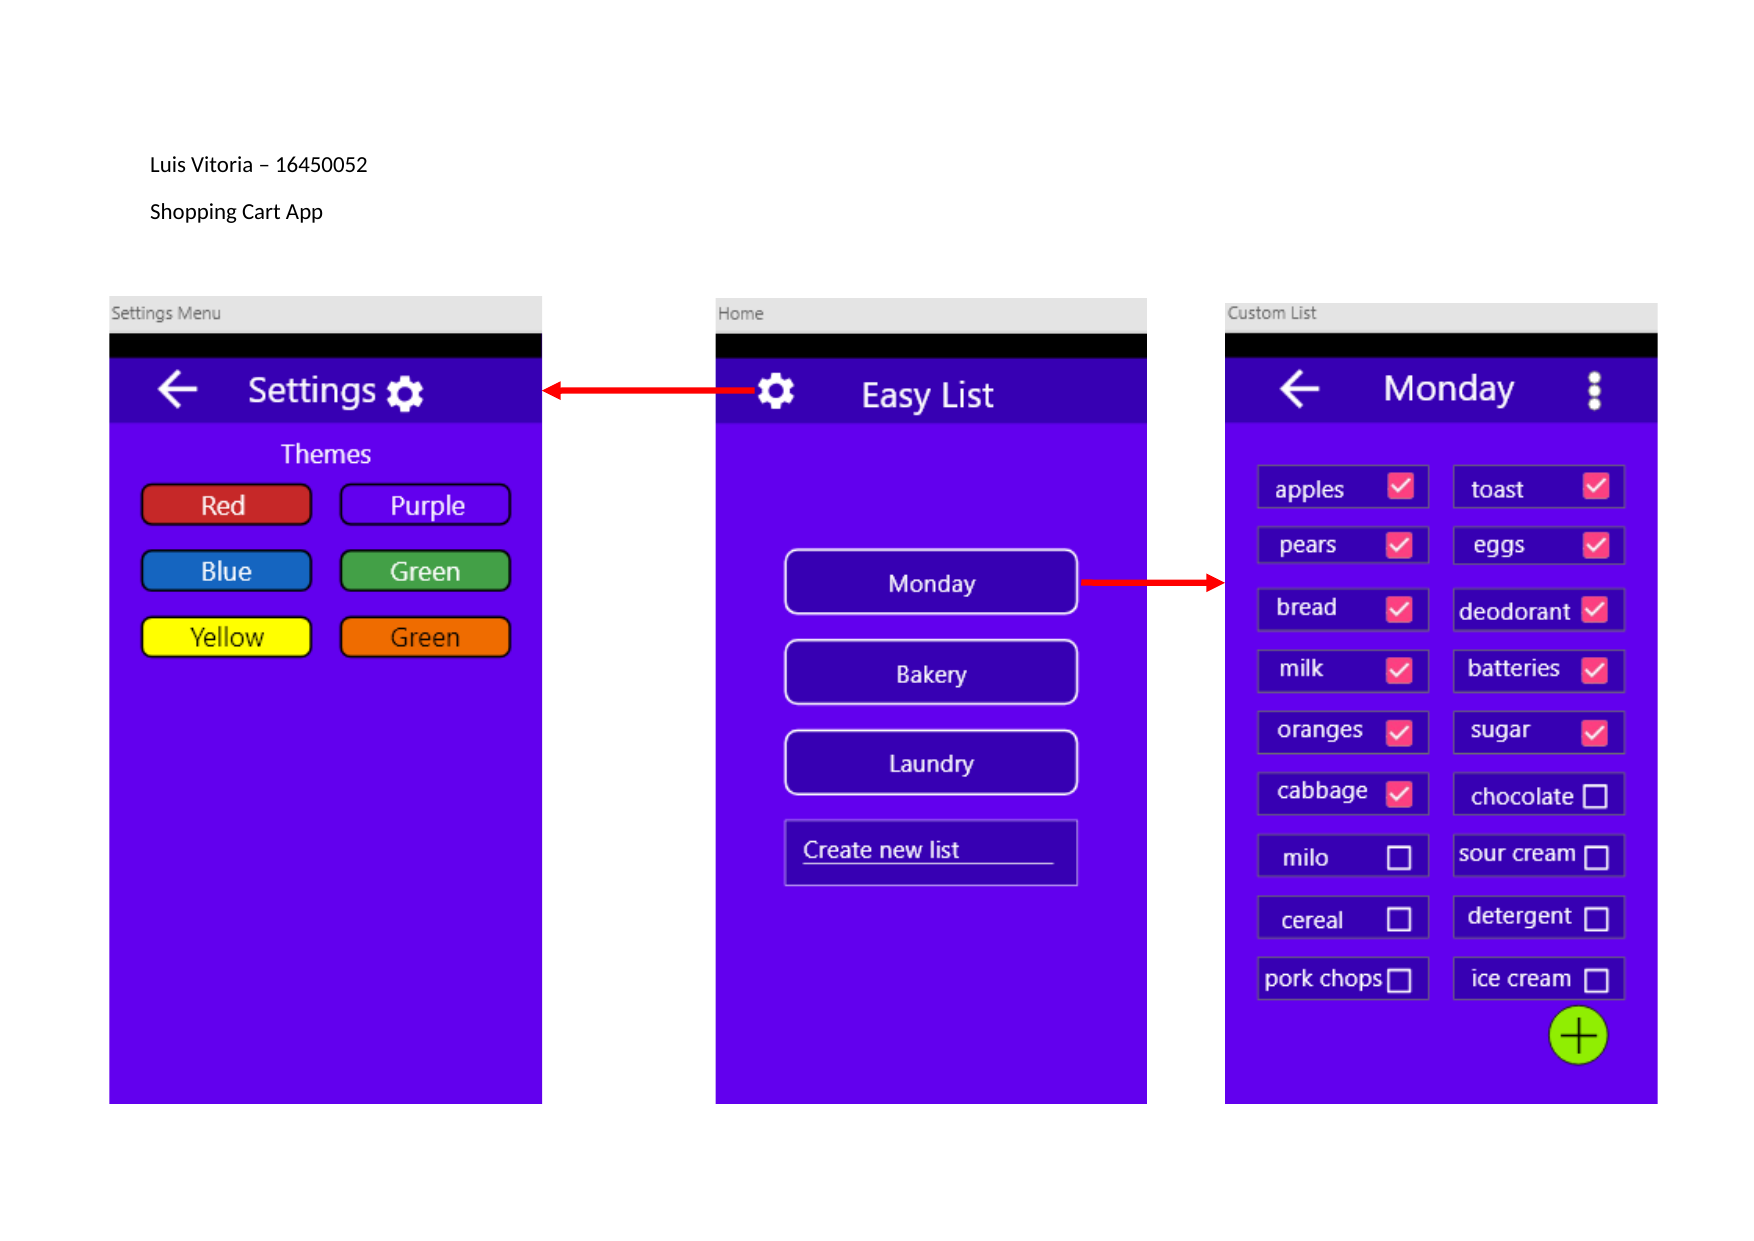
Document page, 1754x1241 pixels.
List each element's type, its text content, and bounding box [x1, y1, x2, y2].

text Luis Vitoria – 16450052 [150, 150, 1604, 178]
picture [715, 298, 1147, 1104]
text Shopping Cart App [150, 197, 1604, 225]
picture [109, 296, 543, 1104]
picture [1225, 303, 1658, 1104]
